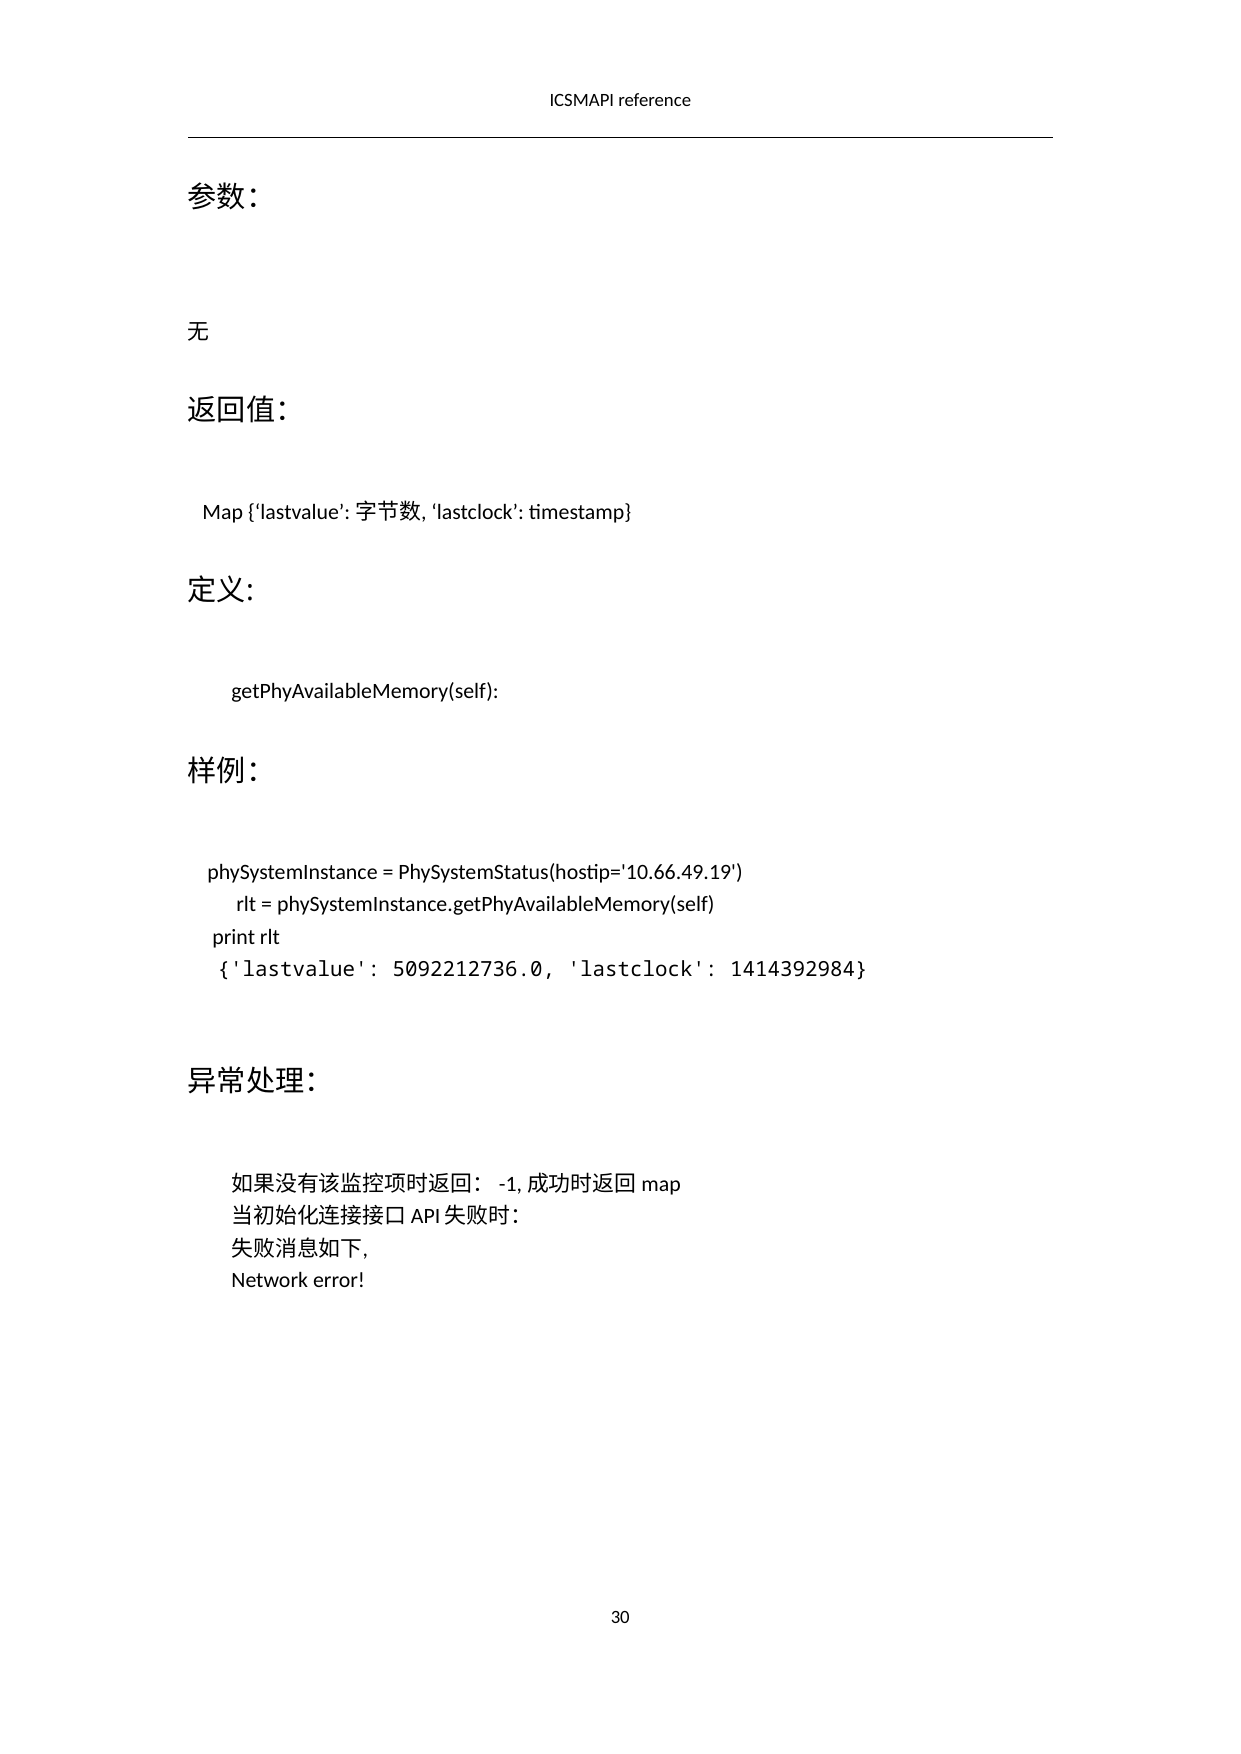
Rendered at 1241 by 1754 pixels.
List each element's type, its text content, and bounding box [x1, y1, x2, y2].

text getPhyAvailableMemory(self): [187, 674, 1053, 707]
text 当初始化连接接口API失败时： [187, 1198, 1053, 1230]
text {'lastvalue': 5092212736.0, 'lastclock': 1414392984} [187, 952, 1053, 985]
subtitle 定义: [187, 556, 1053, 621]
text print rlt [187, 920, 1053, 952]
subtitle 异常处理： [187, 1047, 1053, 1112]
subtitle 参数： [187, 162, 1053, 227]
text Map {‘lastvalue’: 字节数, ‘lastclock’: timestamp} [187, 494, 1053, 526]
subtitle 样例： [187, 736, 1053, 801]
text Network error! [187, 1263, 1053, 1295]
text 如果没有该监控项时返回： -1, 成功时返回 map [187, 1165, 1053, 1198]
text phySystemInstance = PhySystemStatus(hostip='10.66.49.19') [187, 855, 1053, 887]
text 失败消息如下, [187, 1230, 1053, 1263]
text rlt = phySystemInstance.getPhyAvailableMemory(self) [187, 887, 1053, 920]
subtitle 返回值： [187, 375, 1053, 440]
text 无 [187, 313, 1053, 346]
